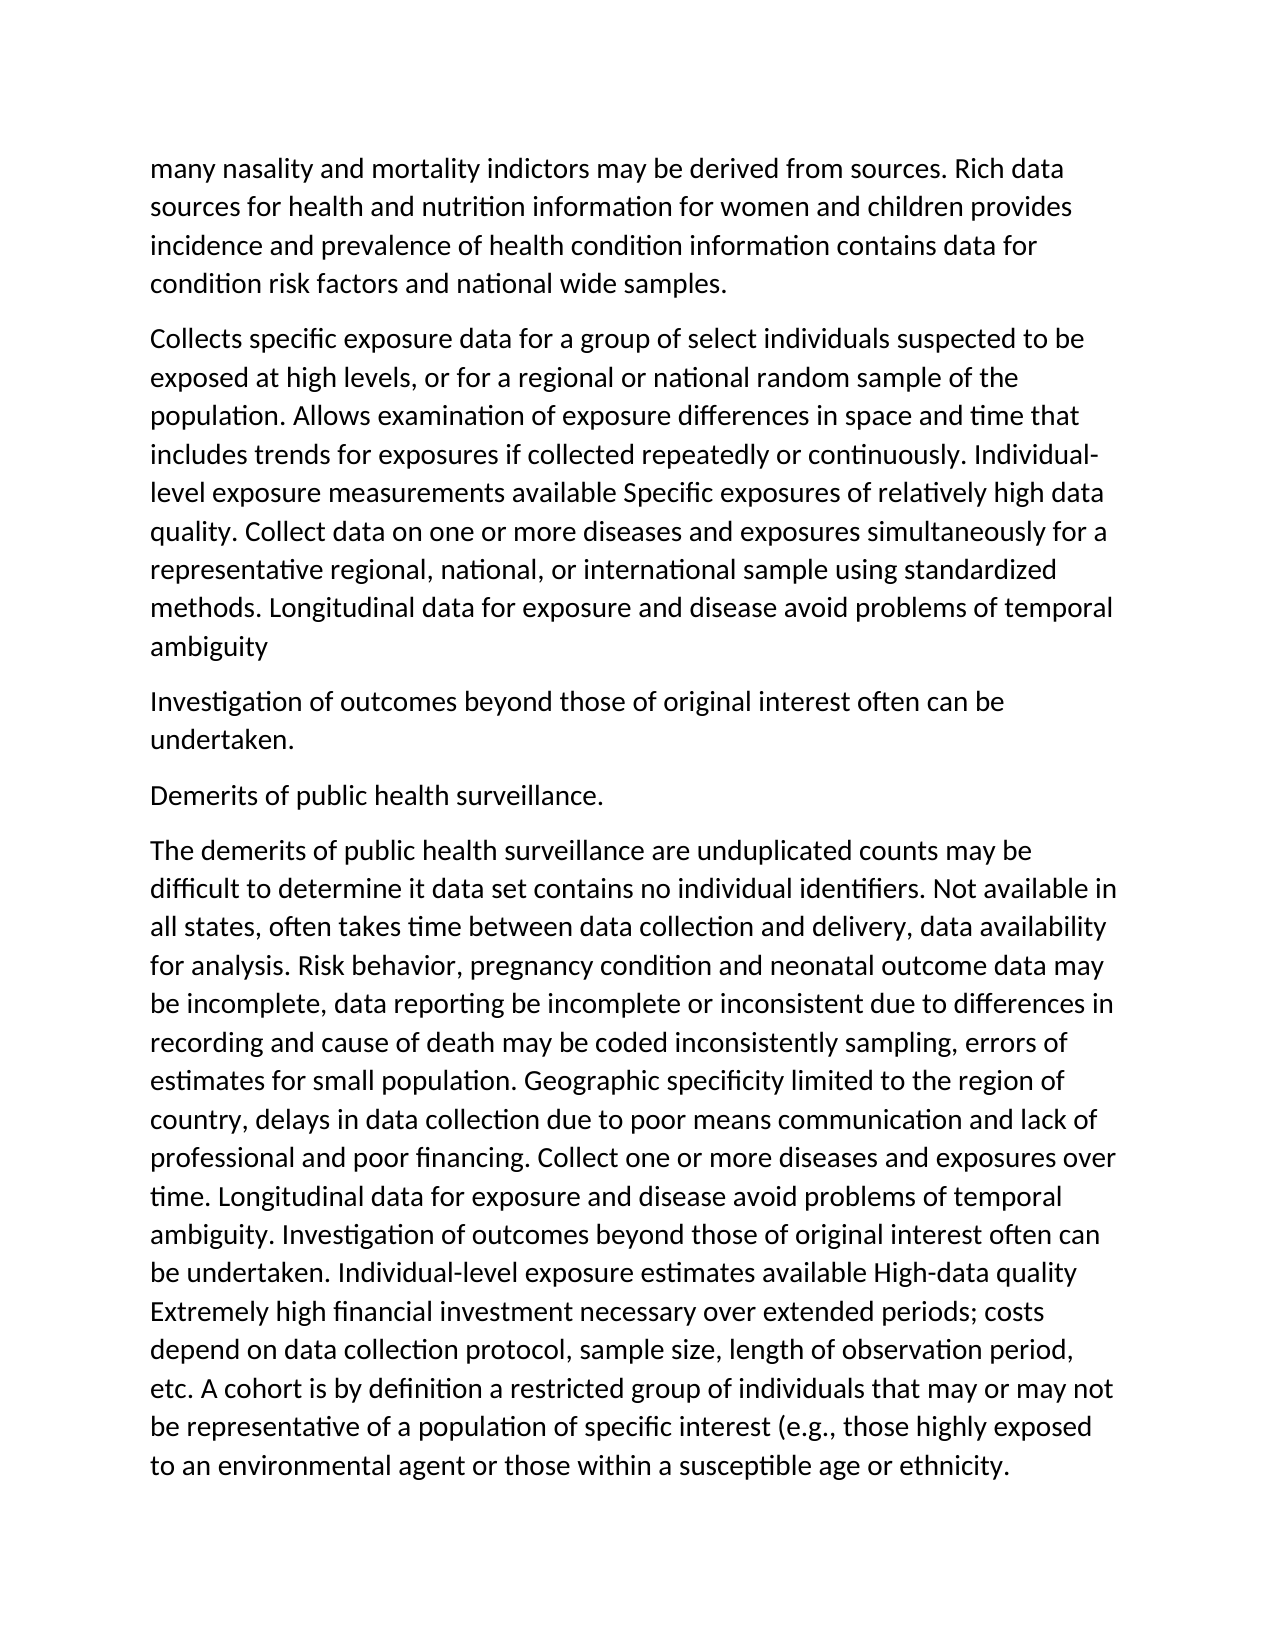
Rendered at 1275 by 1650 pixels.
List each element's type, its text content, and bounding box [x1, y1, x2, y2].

text Investigation of outcomes beyond those of original interest often can be undertaken. [150, 683, 1125, 757]
text Collects specific exposure data for a group of select individuals suspected to be exposed at high levels, or for a regional or national random sample of the population. Allows examination of exposure differences in space and time that includes trends for exposures if collected repeatedly or continuously. Individual-level exposure measurements available Specific exposures of relatively high data quality. Collect data on one or more diseases and exposures simultaneously for a representative regional, national, or international sample using standardized methods. Longitudinal data for exposure and disease avoid problems of temporal ambiguity [150, 320, 1125, 663]
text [150, 150, 1125, 301]
text The demerits of public health surveillance are unduplicated counts may be difficult to determine it data set contains no individual identifiers. Not available in all states, often takes time between data collection and delivery, data availability for analysis. Risk behavior, pregnancy condition and neonatal outcome data may be incomplete, data reporting be incomplete or inconsistent due to differences in recording and cause of death may be coded inconsistently sampling, errors of estimates for small population. Geographic specificity limited to the region of country, delays in data collection due to poor means communication and lack of professional and poor financing. Collect one or more diseases and exposures over time. Longitudinal data for exposure and disease avoid problems of temporal ambiguity. Investigation of outcomes beyond those of original interest often can be undertaken. Individual-level exposure estimates available High-data quality Extremely high financial investment necessary over extended periods; costs depend on data collection protocol, sample size, length of observation period, etc. A cohort is by definition a restricted group of individuals that may or may not be representative of a population of specific interest (e.g., those highly exposed to an environmental agent or those within a susceptible age or ethnicity. [150, 832, 1125, 1482]
text Demerits of public health surveillance. [150, 777, 1125, 812]
